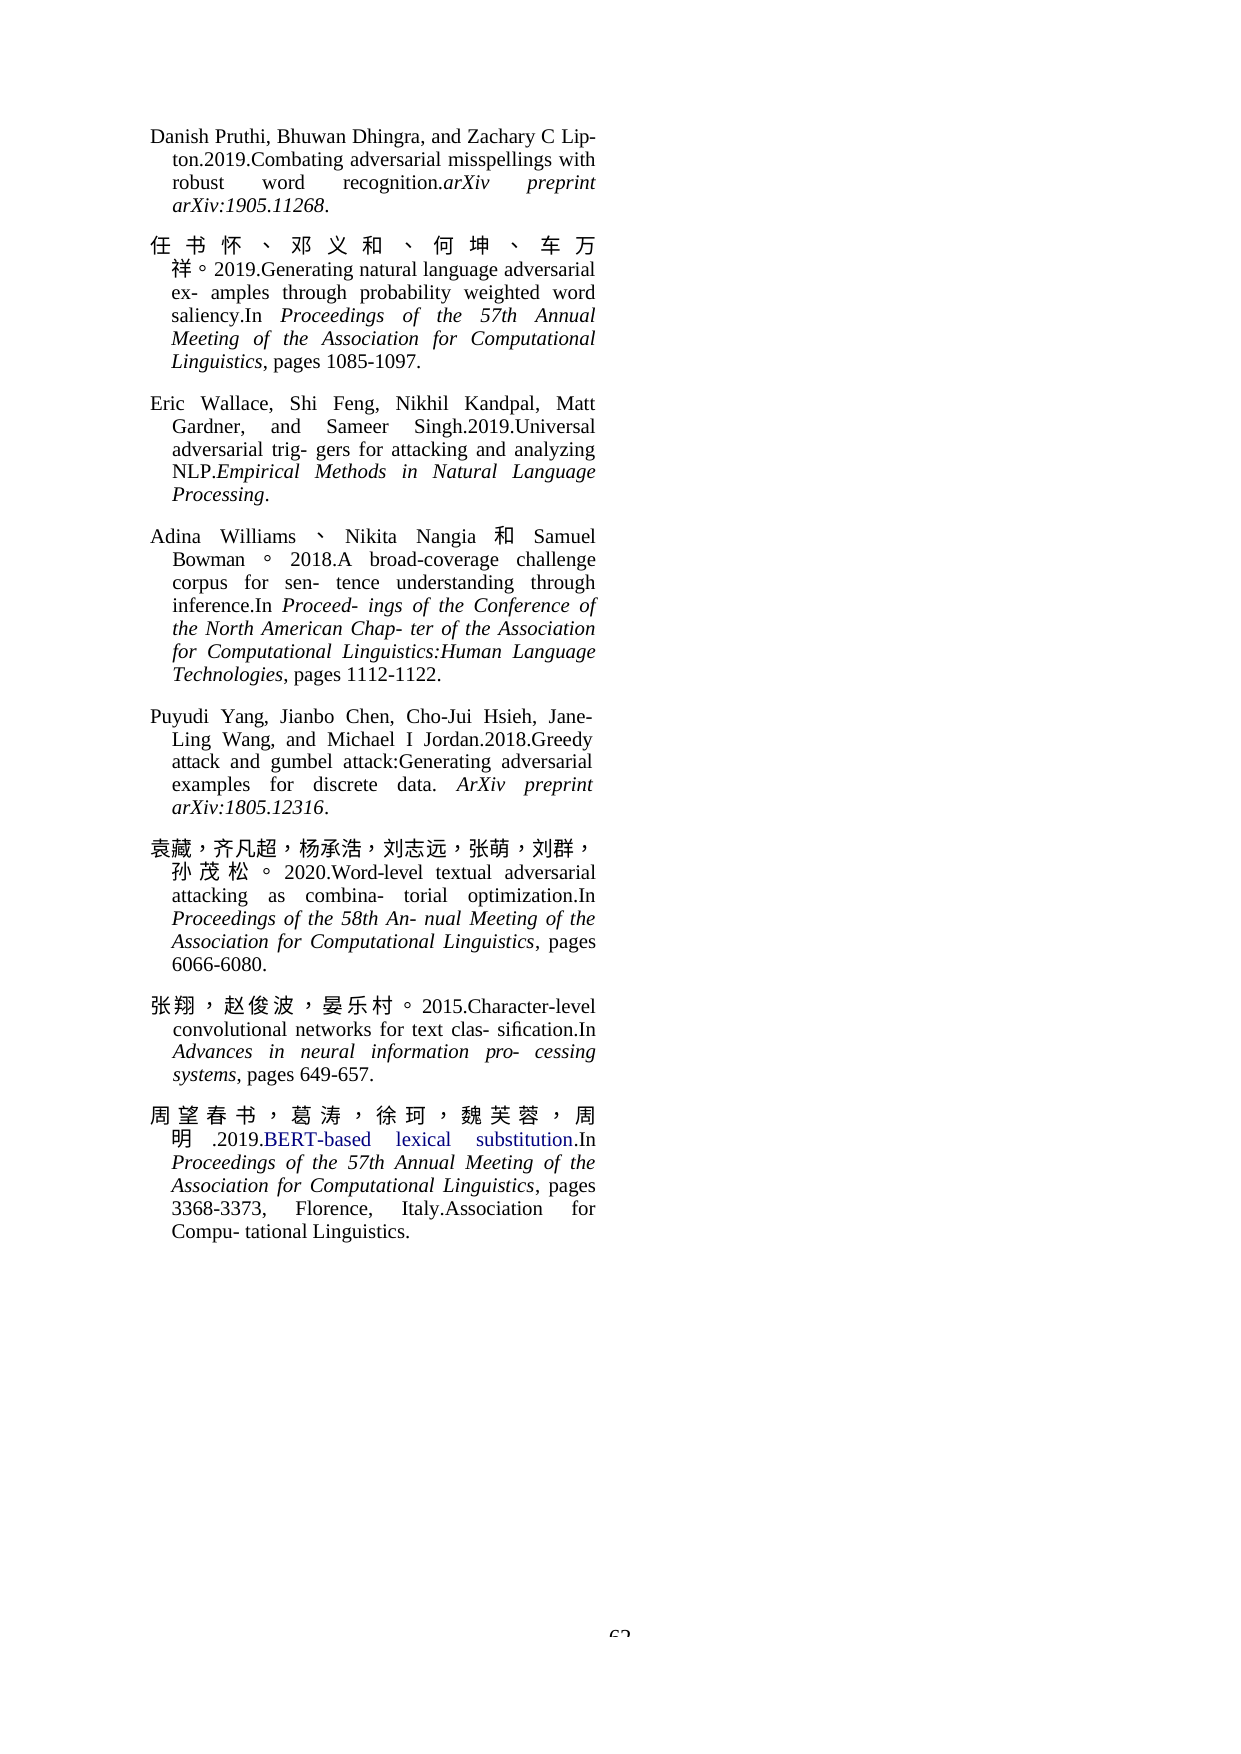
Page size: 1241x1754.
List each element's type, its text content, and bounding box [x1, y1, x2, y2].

text Puyudi Yang, Jianbo Chen, Cho-Jui Hsieh, Jane-Ling Wang, and Michael I Jordan.2018.Greedy attack and gumbel attack:Generating adversarial examples for discrete data. ArXiv preprint arXiv:1805.12316. [150, 705, 593, 819]
text Danish Pruthi, Bhuwan Dhingra, and Zachary C Lip- ton.2019.Combating adversarial misspellings with robust word recognition.arXiv preprint arXiv:1905.11268. [150, 125, 596, 217]
text 周望春书，葛涛，徐珂，魏芙蓉，周明.2019.BERT-based lexical substitution.In Proceedings of the 57th Annual Meeting of the Association for Computational Linguistics, pages 3368-3373, Florence, Italy.Association for Compu- tational Linguistics. [150, 1105, 596, 1243]
text Adina Williams、Nikita Nangia和Samuel Bowman。2018.A broad-coverage challenge corpus for sen- tence understanding through inference.In Proceed- ings of the Conference of the North American Chap- ter of the Association for Computational Linguistics:Human Language Technologies, pages 1112-1122. [150, 526, 596, 686]
text 袁藏，齐凡超，杨承浩，刘志远，张萌，刘群，孙茂松。2020.Word-level textual adversarial attacking as combina- torial optimization.In Proceedings of the 58th An- nual Meeting of the Association for Computational Linguistics, pages 6066-6080. [150, 838, 596, 976]
text 任书怀、邓义和、何坤、车万祥。2019.Generating natural language adversarial ex- amples through probability weighted word saliency.In Proceedings of the 57th Annual Meeting of the Association for Computational Linguistics, pages 1085-1097. [150, 236, 596, 373]
text Eric Wallace, Shi Feng, Nikhil Kandpal, Matt Gardner, and Sameer Singh.2019.Universal adversarial trig- gers for attacking and analyzing NLP.Empirical Methods in Natural Language Processing. [150, 392, 596, 506]
text 张翔，赵俊波，晏乐村。2015.Character-level convolutional networks for text clas- siﬁcation.In Advances in neural information pro- cessing systems, pages 649-657. [150, 995, 596, 1086]
